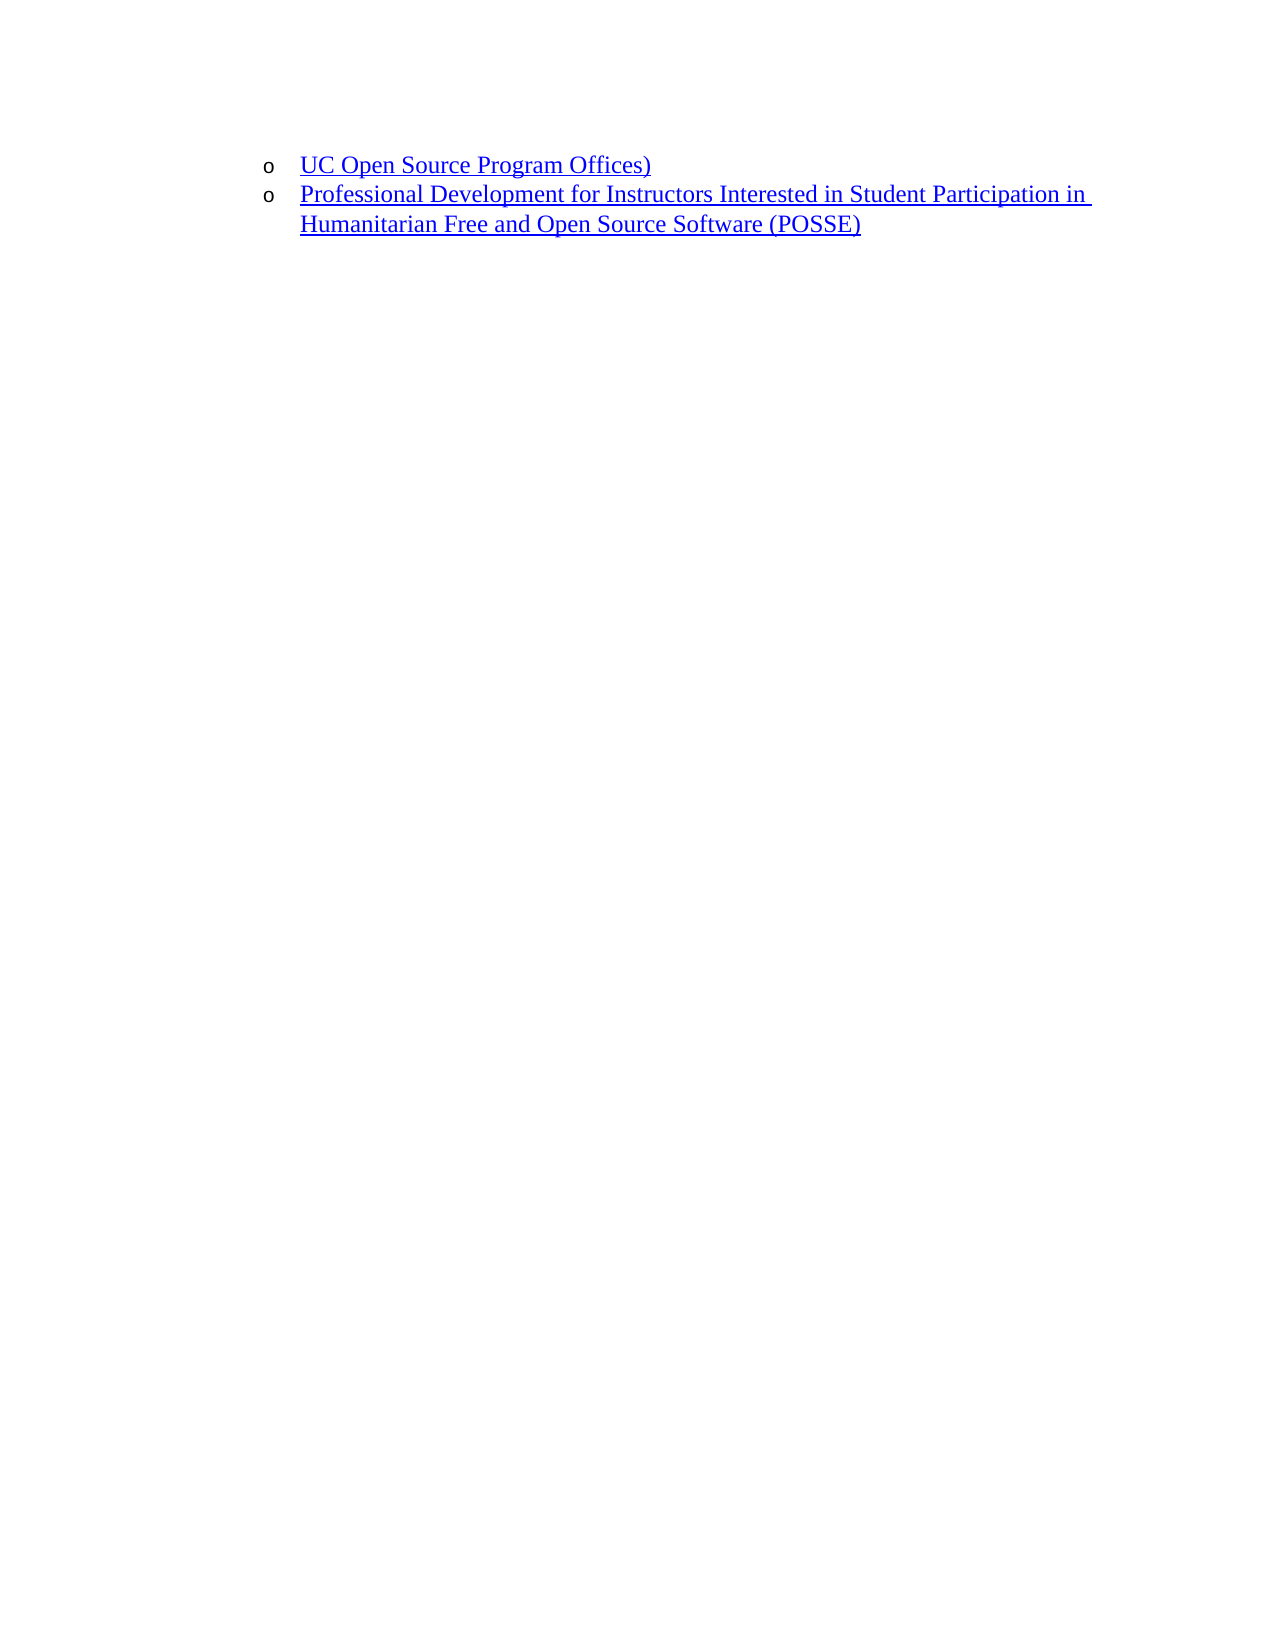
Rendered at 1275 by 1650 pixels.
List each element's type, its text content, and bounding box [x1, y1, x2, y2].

list UC Open Source Program Offices) [262, 150, 1125, 179]
list Professional Development for Instructors Interested in Student Participation in Humanitarian Free and Open Source Software (POSSE) [262, 179, 1125, 238]
